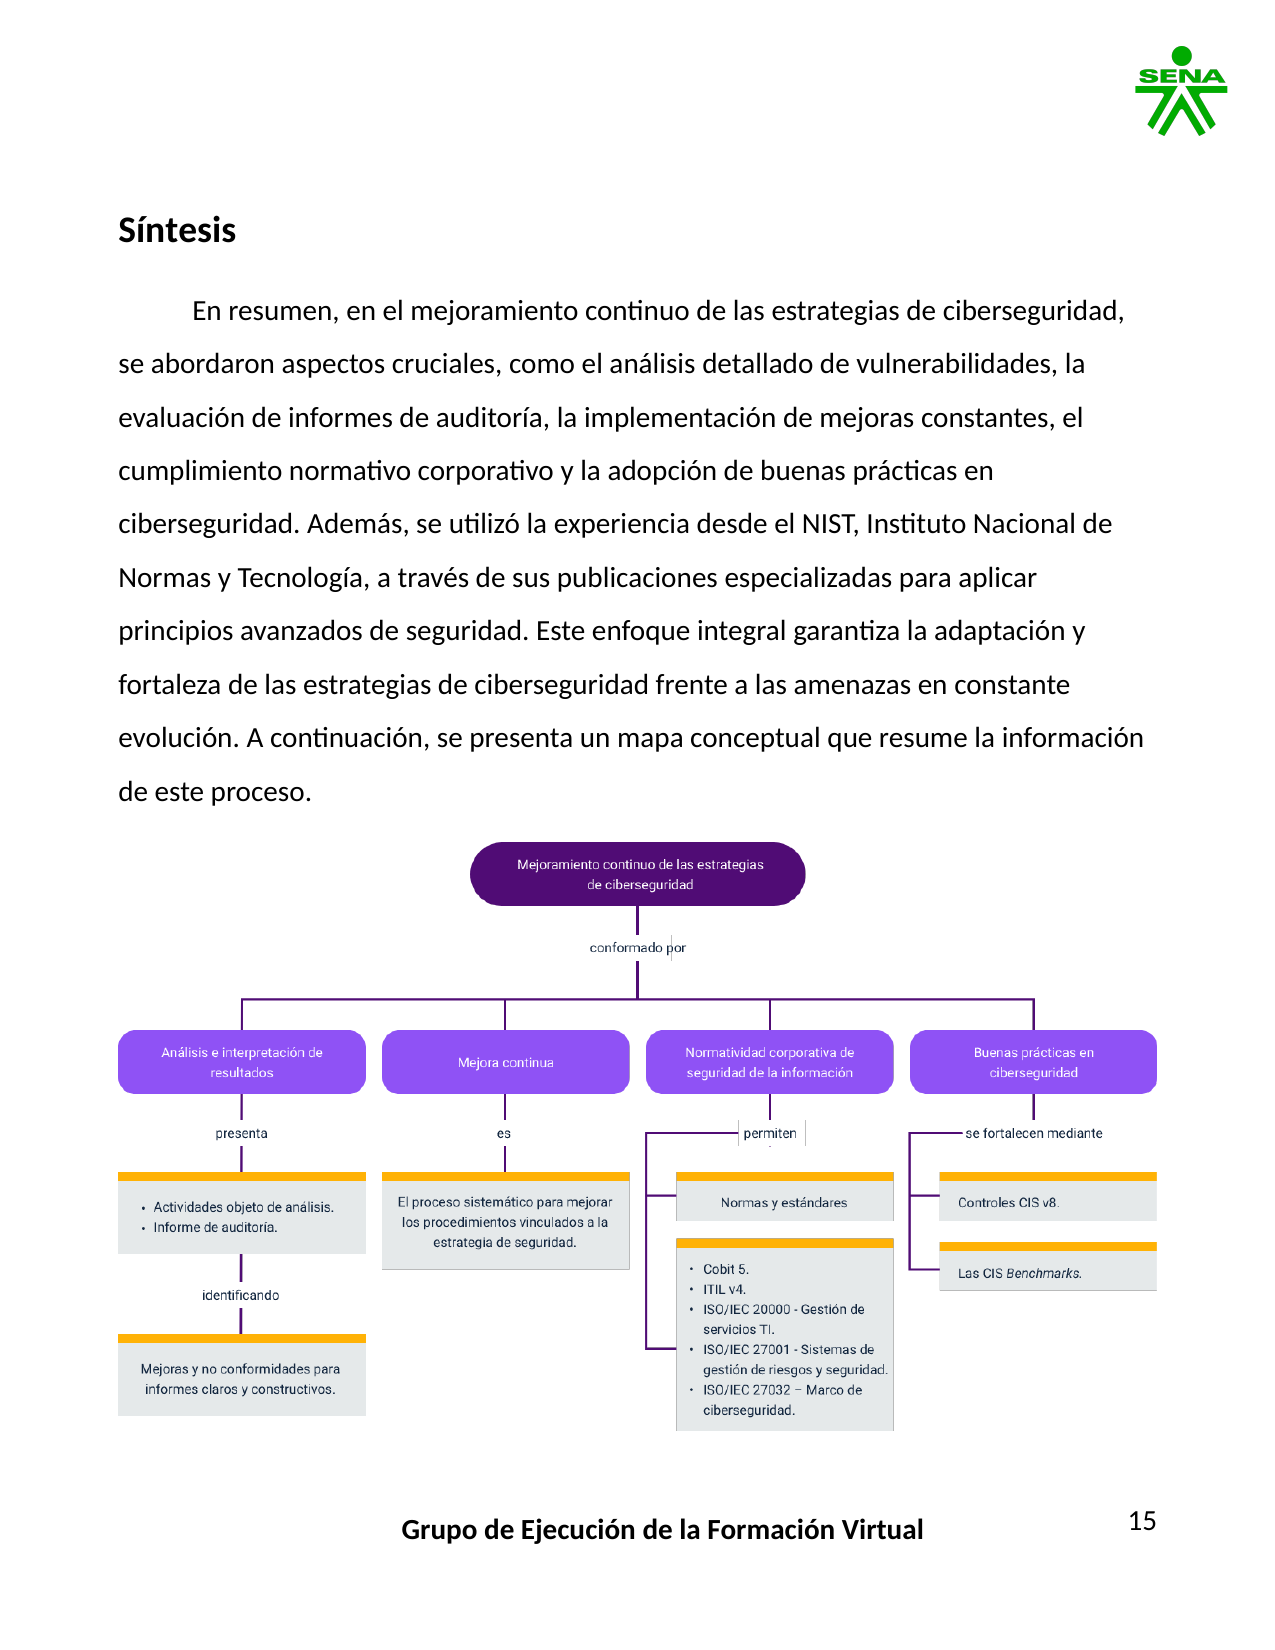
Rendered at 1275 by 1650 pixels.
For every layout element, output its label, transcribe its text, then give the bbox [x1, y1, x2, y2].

text Síntesis [118, 206, 1157, 252]
picture [118, 842, 1157, 1431]
text En resumen, en el mejoramiento continuo de las estrategias de ciberseguridad, se abordaron aspectos cruciales, como el análisis detallado de vulnerabilidades, la evaluación de informes de auditoría, la implementación de mejoras constantes, el cumplimiento normativo corporativo y la adopción de buenas prácticas en ciberseguridad. Además, se utilizó la experiencia desde el NIST, Instituto Nacional de Normas y Tecnología, a través de sus publicaciones especializadas para aplicar principios avanzados de seguridad. Este enfoque integral garantiza la adaptación y fortaleza de las estrategias de ciberseguridad frente a las amenazas en constante evolución. A continuación, se presenta un mapa conceptual que resume la información de este proceso. [118, 292, 1157, 808]
picture [1135, 46, 1228, 136]
